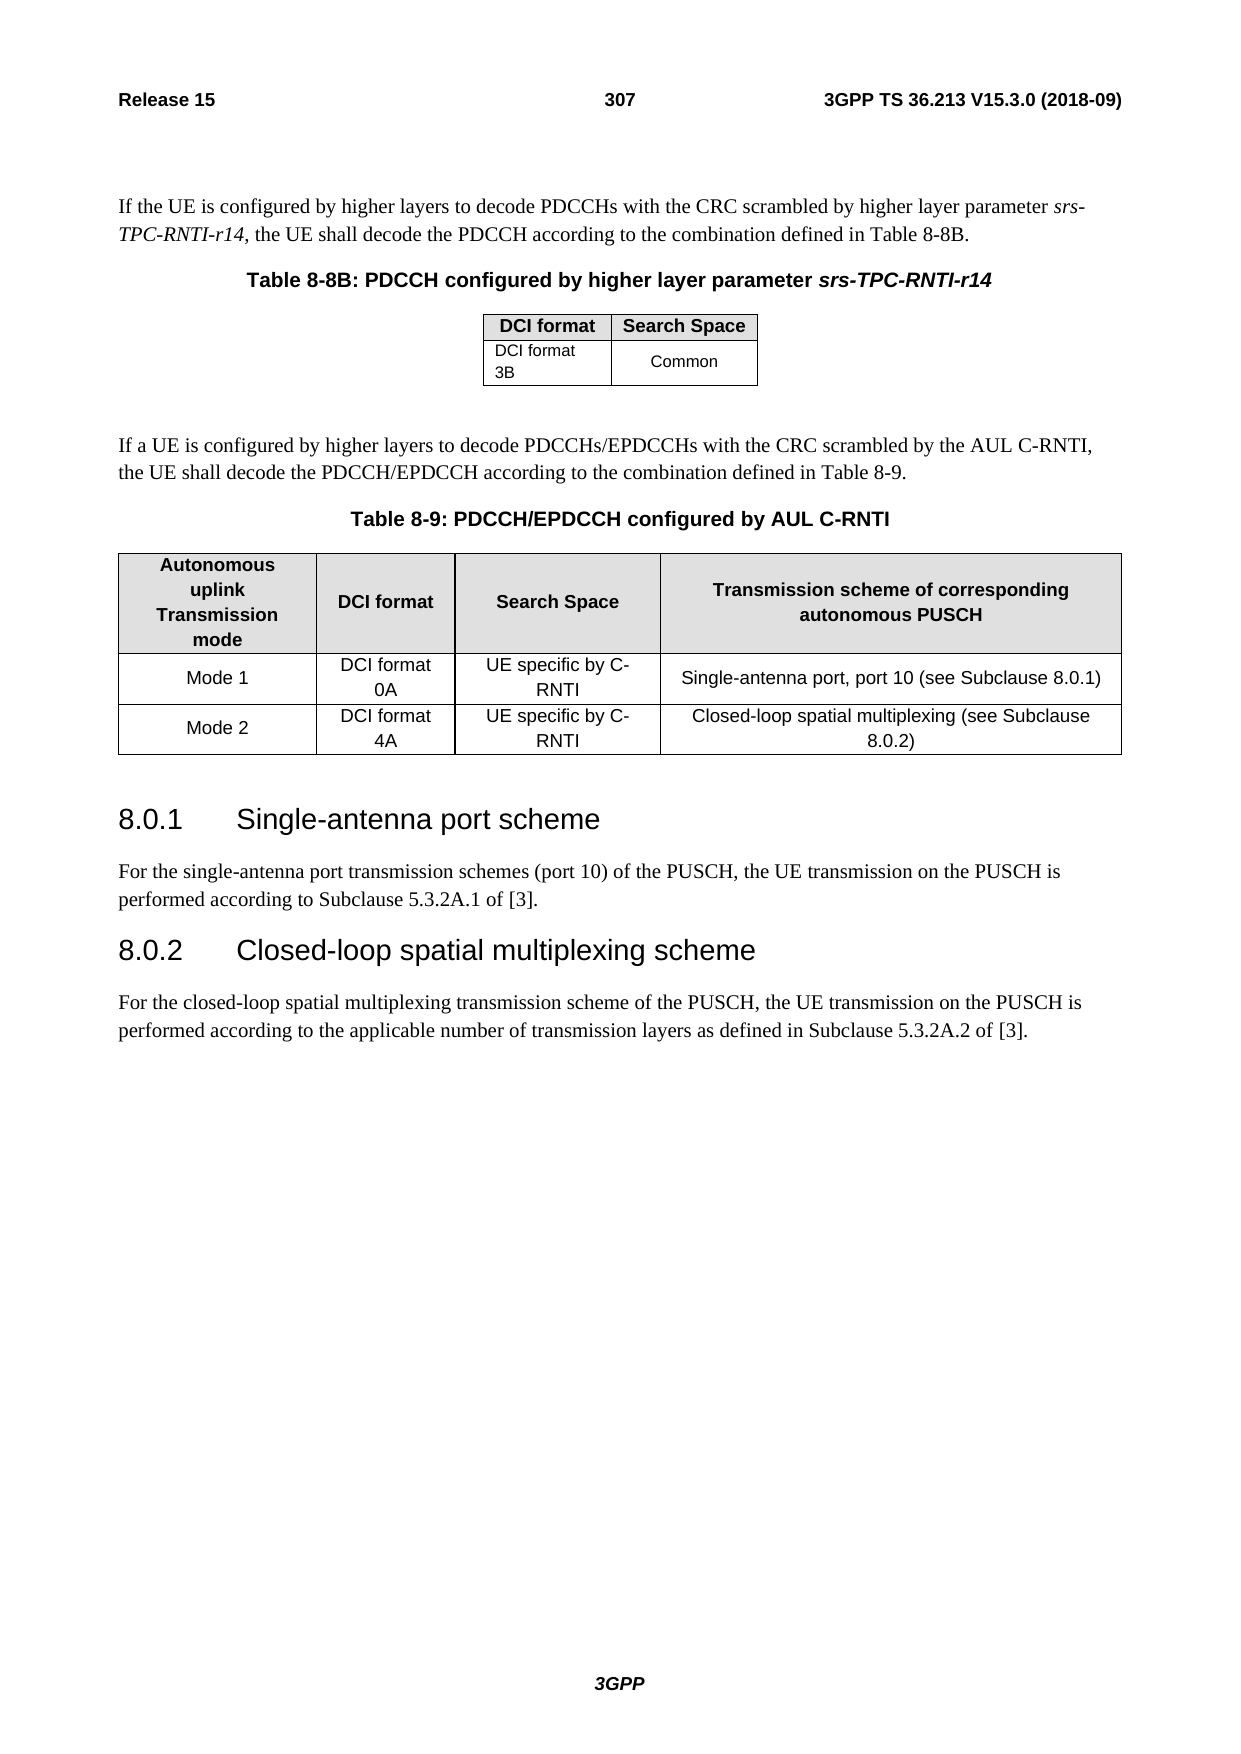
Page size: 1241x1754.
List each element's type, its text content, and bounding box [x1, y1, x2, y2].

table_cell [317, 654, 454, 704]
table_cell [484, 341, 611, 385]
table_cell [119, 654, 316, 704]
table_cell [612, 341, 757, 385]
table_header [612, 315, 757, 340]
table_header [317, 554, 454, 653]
text If a UE is configured by higher layers to decode PDCCHs/EPDCCHs with the CRC scrambled by the AUL C-RNTI, the UE shall decode the PDCCH/EPDCCH according to the combination defined in Table 8-9. [118, 433, 1122, 484]
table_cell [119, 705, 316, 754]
subtitle 8.0.2 Closed-loop spatial multiplexing scheme [118, 933, 1122, 967]
subtitle 8.0.1 Single-antenna port scheme [118, 802, 1122, 835]
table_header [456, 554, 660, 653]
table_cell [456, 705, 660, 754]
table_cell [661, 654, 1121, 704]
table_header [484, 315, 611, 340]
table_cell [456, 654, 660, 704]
text For the closed-loop spatial multiplexing transmission scheme of the PUSCH, the UE transmission on the PUSCH is performed according to the applicable number of transmission layers as defined in Subclause 5.3.2A.2 of [3]. [118, 990, 1122, 1042]
text If the UE is configured by higher layers to decode PDCCHs with the CRC scrambled by higher layer parameter srs-TPC-RNTI-r14, the UE shall decode the PDCCH according to the combination defined in Table 8-8B. [118, 194, 1122, 246]
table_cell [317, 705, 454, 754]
text For the single-antenna port transmission schemes (port 10) of the PUSCH, the UE transmission on the PUSCH is performed according to Subclause 5.3.2A.1 of [3]. [118, 859, 1122, 911]
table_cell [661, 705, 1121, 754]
text Table 8-9: PDCCH/EPDCCH configured by AUL C-RNTI [118, 507, 1122, 531]
text Table 8-8B: PDCCH configured by higher layer parameter srs-TPC-RNTI-r14 [118, 268, 1122, 292]
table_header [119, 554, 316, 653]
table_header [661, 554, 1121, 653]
